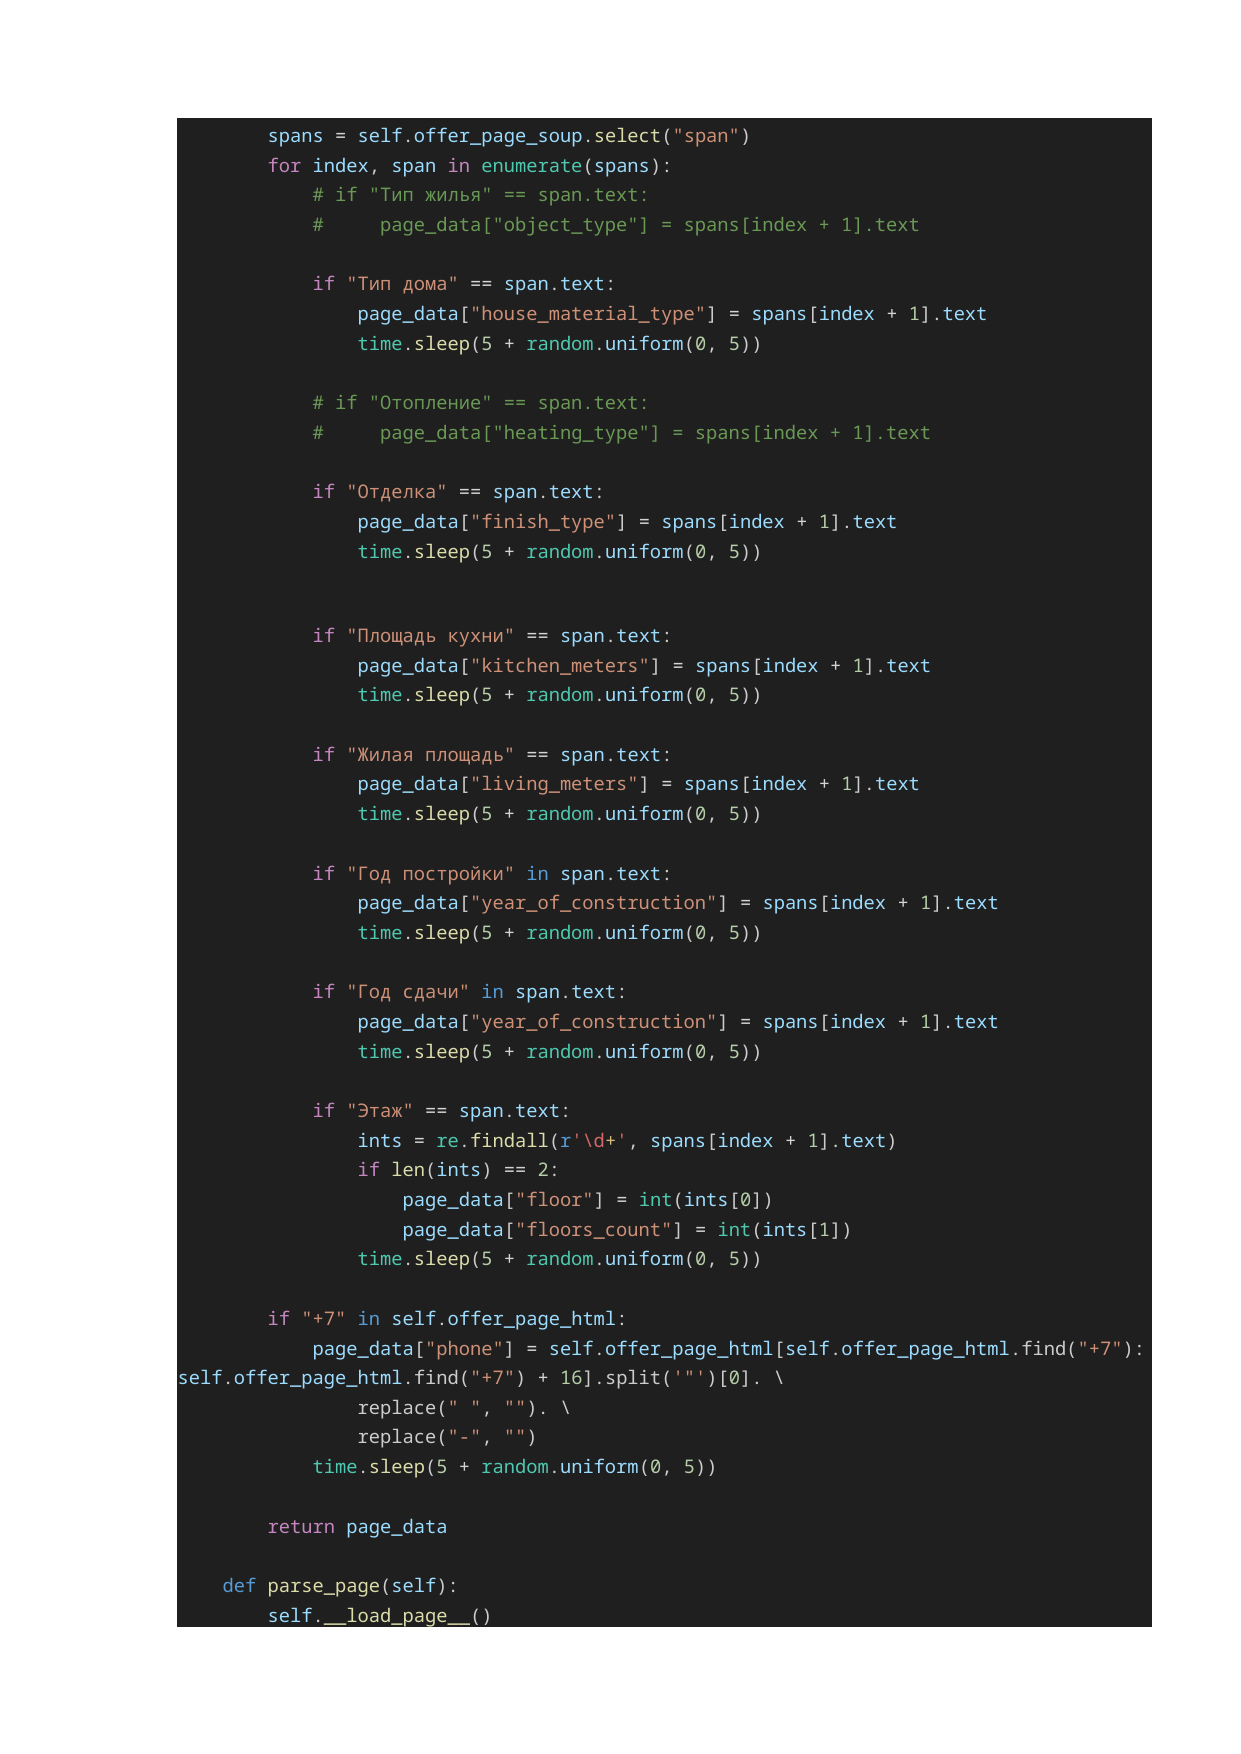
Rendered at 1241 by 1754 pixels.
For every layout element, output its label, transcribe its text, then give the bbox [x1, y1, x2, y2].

text time.sleep(5 + random.uniform(0, 5)) [177, 677, 1152, 707]
text page_data["finish_type"] = spans[index + 1].text [177, 504, 1152, 534]
text if len(ints) == 2: [177, 1152, 1152, 1182]
text time.sleep(5 + random.uniform(0, 5)) [177, 326, 1152, 356]
text # page_data["heating_type"] = spans[index + 1].text [177, 415, 1152, 445]
text time.sleep(5 + random.uniform(0, 5)) [177, 1242, 1152, 1271]
text def parse_page(self): [177, 1568, 1152, 1598]
text page_data["floors_count"] = int(ints[1]) [177, 1212, 1152, 1242]
text time.sleep(5 + random.uniform(0, 5)) [177, 1449, 1152, 1479]
text if "Этаж" == span.text: [177, 1093, 1152, 1123]
text # if "Отопление" == span.text: [177, 385, 1152, 415]
text return page_data [177, 1509, 1152, 1538]
text replace("-", "") [177, 1420, 1152, 1449]
text if "Год постройки" in span.text: [177, 856, 1152, 885]
text page_data["kitchen_meters"] = spans[index + 1].text [177, 648, 1152, 677]
text page_data["living_meters"] = spans[index + 1].text [177, 767, 1152, 796]
text replace(" ", ""). \ [177, 1390, 1152, 1420]
text page_data["house_material_type"] = spans[index + 1].text [177, 296, 1152, 326]
text for index, span in enumerate(spans): [177, 148, 1152, 177]
text time.sleep(5 + random.uniform(0, 5)) [177, 534, 1152, 563]
text self.__load_page__() [177, 1598, 1152, 1627]
text if "Жилая площадь" == span.text: [177, 737, 1152, 767]
text time.sleep(5 + random.uniform(0, 5)) [177, 915, 1152, 945]
text if "Год сдачи" in span.text: [177, 974, 1152, 1004]
text page_data["year_of_construction"] = spans[index + 1].text [177, 1004, 1152, 1034]
text time.sleep(5 + random.uniform(0, 5)) [177, 796, 1152, 826]
text page_data["year_of_construction"] = spans[index + 1].text [177, 885, 1152, 915]
text # page_data["object_type"] = spans[index + 1].text [177, 207, 1152, 237]
text # if "Тип жилья" == span.text: [177, 177, 1152, 207]
text page_data["phone"] = self.offer_page_html[self.offer_page_html.find("+7"): self.offer_page_html.find("+7") + 16].split('"')[0]. \ [177, 1331, 1152, 1390]
text if "Отделка" == span.text: [177, 474, 1152, 504]
text if "+7" in self.offer_page_html: [177, 1301, 1152, 1331]
text time.sleep(5 + random.uniform(0, 5)) [177, 1034, 1152, 1063]
text if "Площадь кухни" == span.text: [177, 618, 1152, 648]
text ints = re.findall(r'\d+', spans[index + 1].text) [177, 1123, 1152, 1152]
text if "Тип дома" == span.text: [177, 267, 1152, 296]
text spans = self.offer_page_soup.select("span") [177, 118, 1152, 148]
text page_data["floor"] = int(ints[0]) [177, 1182, 1152, 1212]
